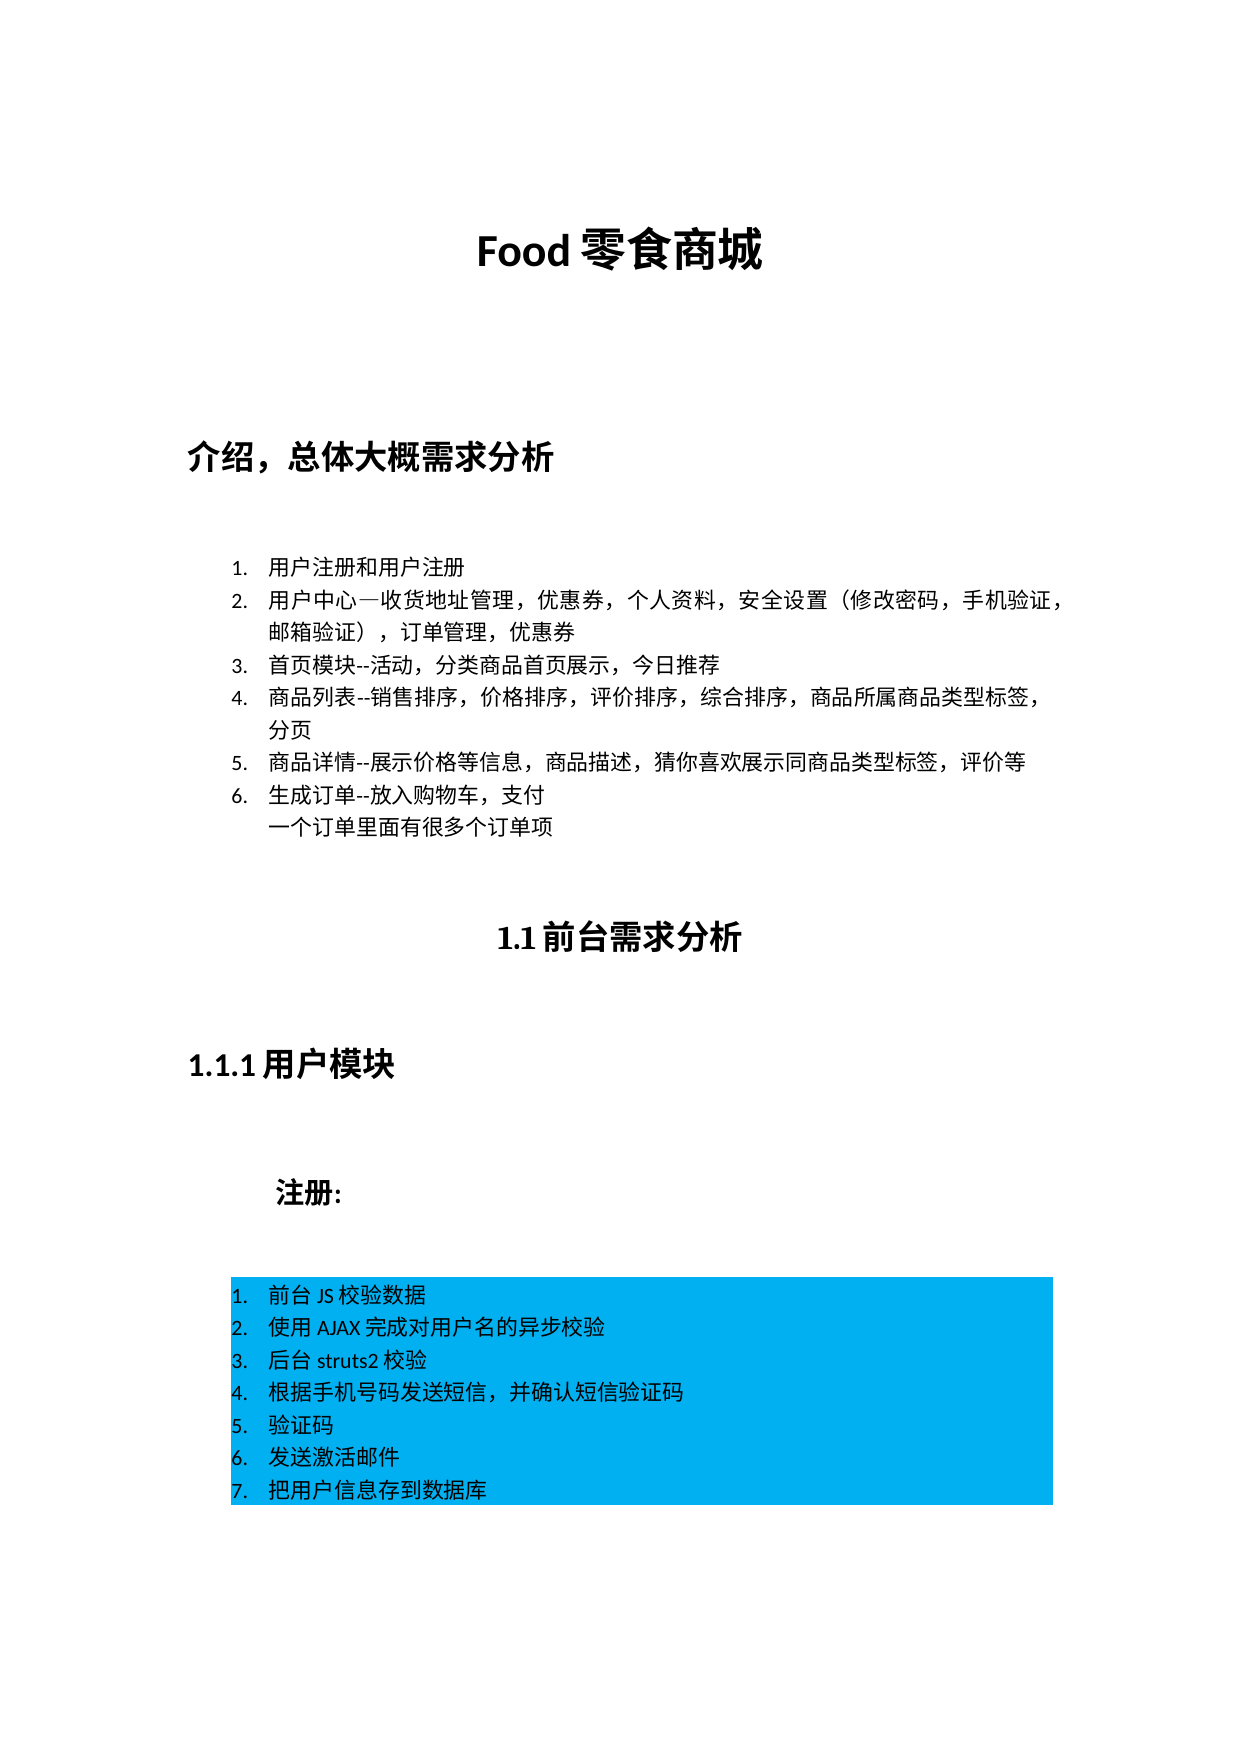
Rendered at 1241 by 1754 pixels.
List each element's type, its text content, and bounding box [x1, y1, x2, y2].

subtitle Food零食商城 [187, 197, 1053, 295]
subtitle 1.1.1用户模块 [187, 1029, 1053, 1094]
list 把用户信息存到数据库 [231, 1472, 1053, 1505]
list 根据手机号码发送短信，并确认短信验证码 [231, 1375, 1053, 1407]
list 发送激活邮件 [231, 1440, 1053, 1472]
list 首页模块--活动，分类商品首页展示，今日推荐 [231, 647, 1053, 680]
subtitle 1.1前台需求分析 [187, 902, 1053, 967]
list 前台JS校验数据 [231, 1277, 1053, 1310]
list 一个订单里面有很多个订单项 [269, 810, 1053, 842]
list 生成订单--放入购物车，支付 [231, 777, 1053, 810]
list 后台struts2校验 [231, 1342, 1053, 1375]
list 用户中心—收货地址管理，优惠券，个人资料，安全设置（修改密码，手机验证，邮箱验证），订单管理，优惠券 [231, 582, 1053, 647]
list 用户注册和用户注册 [231, 550, 1053, 582]
list 使用AJAX完成对用户名的异步校验 [231, 1310, 1053, 1342]
list 验证码 [231, 1407, 1053, 1440]
list 商品列表--销售排序，价格排序，评价排序，综合排序，商品所属商品类型标签，分页 [231, 680, 1053, 745]
subtitle 介绍，总体大概需求分析 [187, 423, 1053, 488]
subtitle 注册: [187, 1158, 1053, 1223]
list 商品详情--展示价格等信息，商品描述，猜你喜欢展示同商品类型标签，评价等 [231, 745, 1053, 777]
